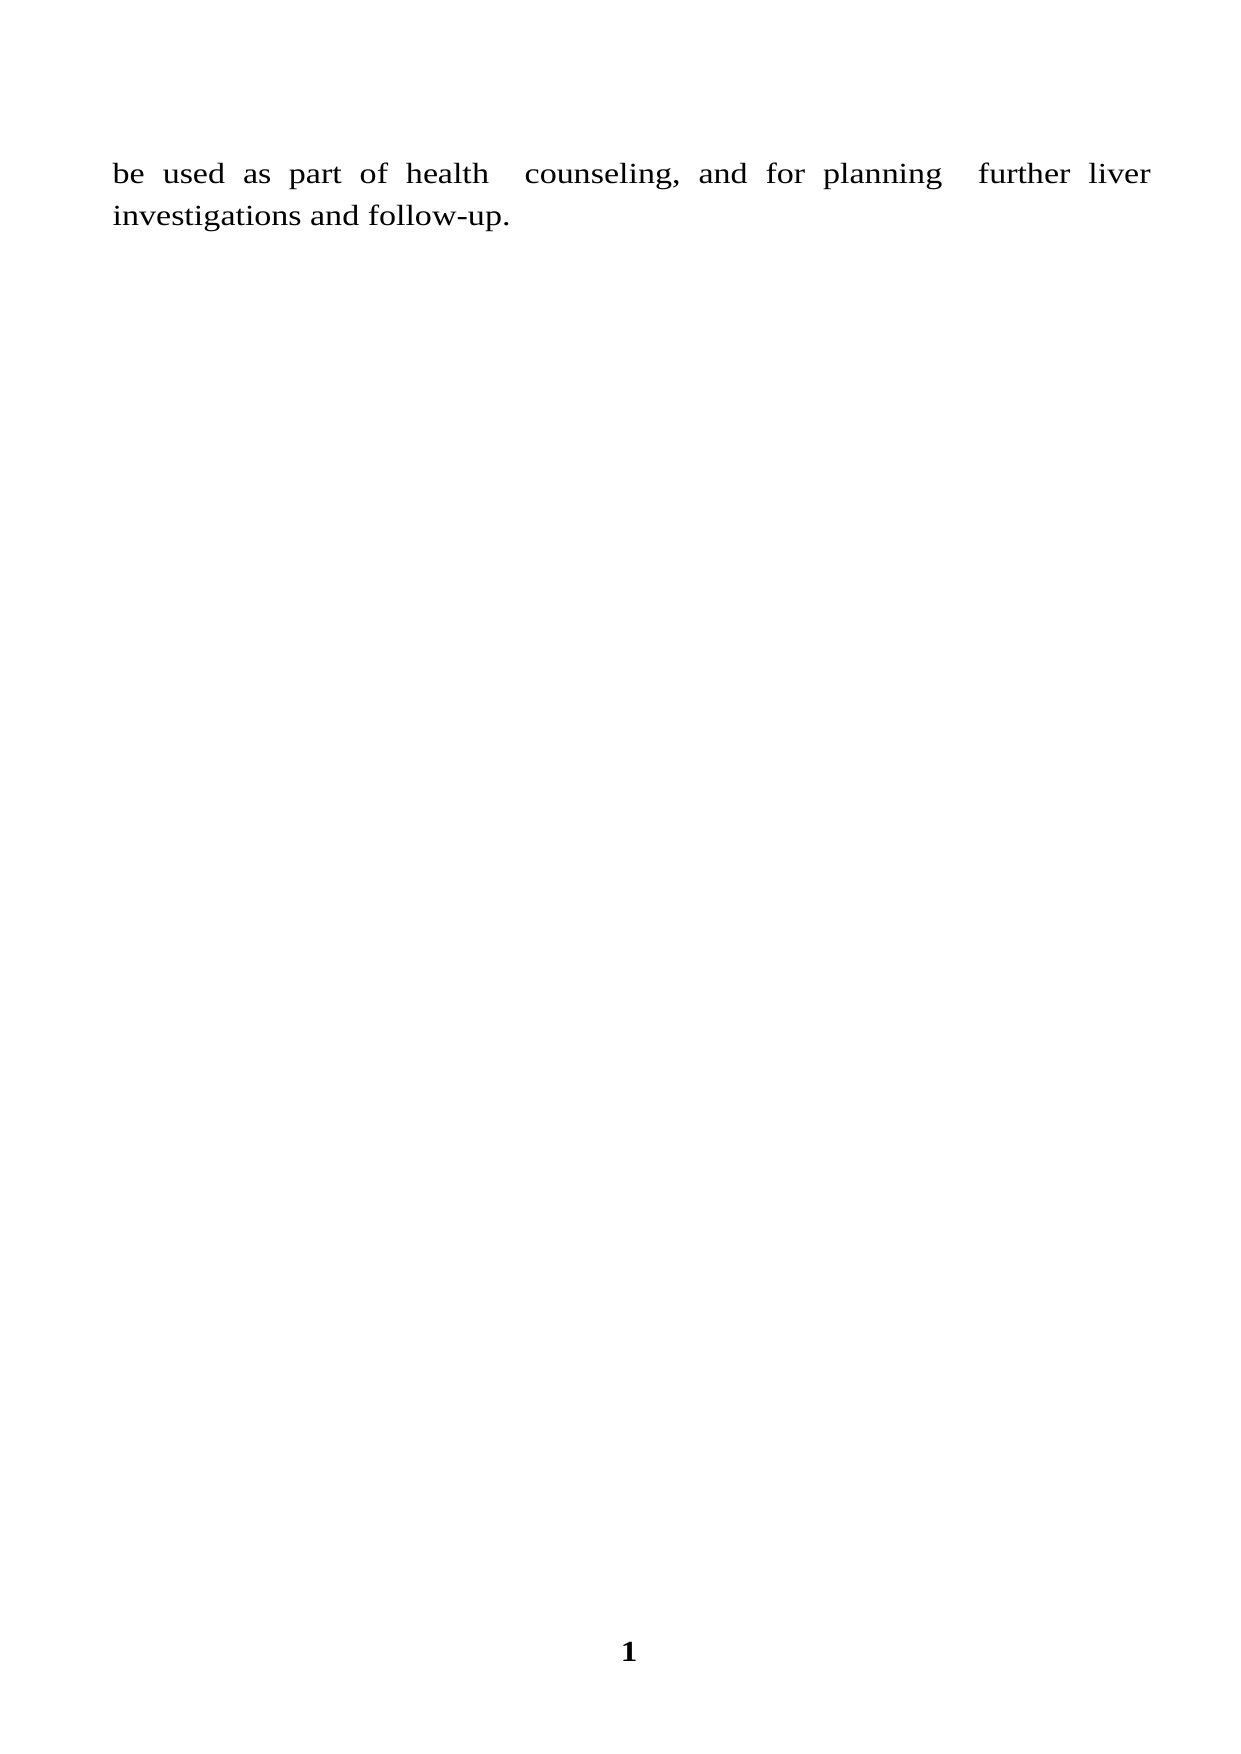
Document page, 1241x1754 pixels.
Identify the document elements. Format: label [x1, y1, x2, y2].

text [112, 156, 1153, 232]
